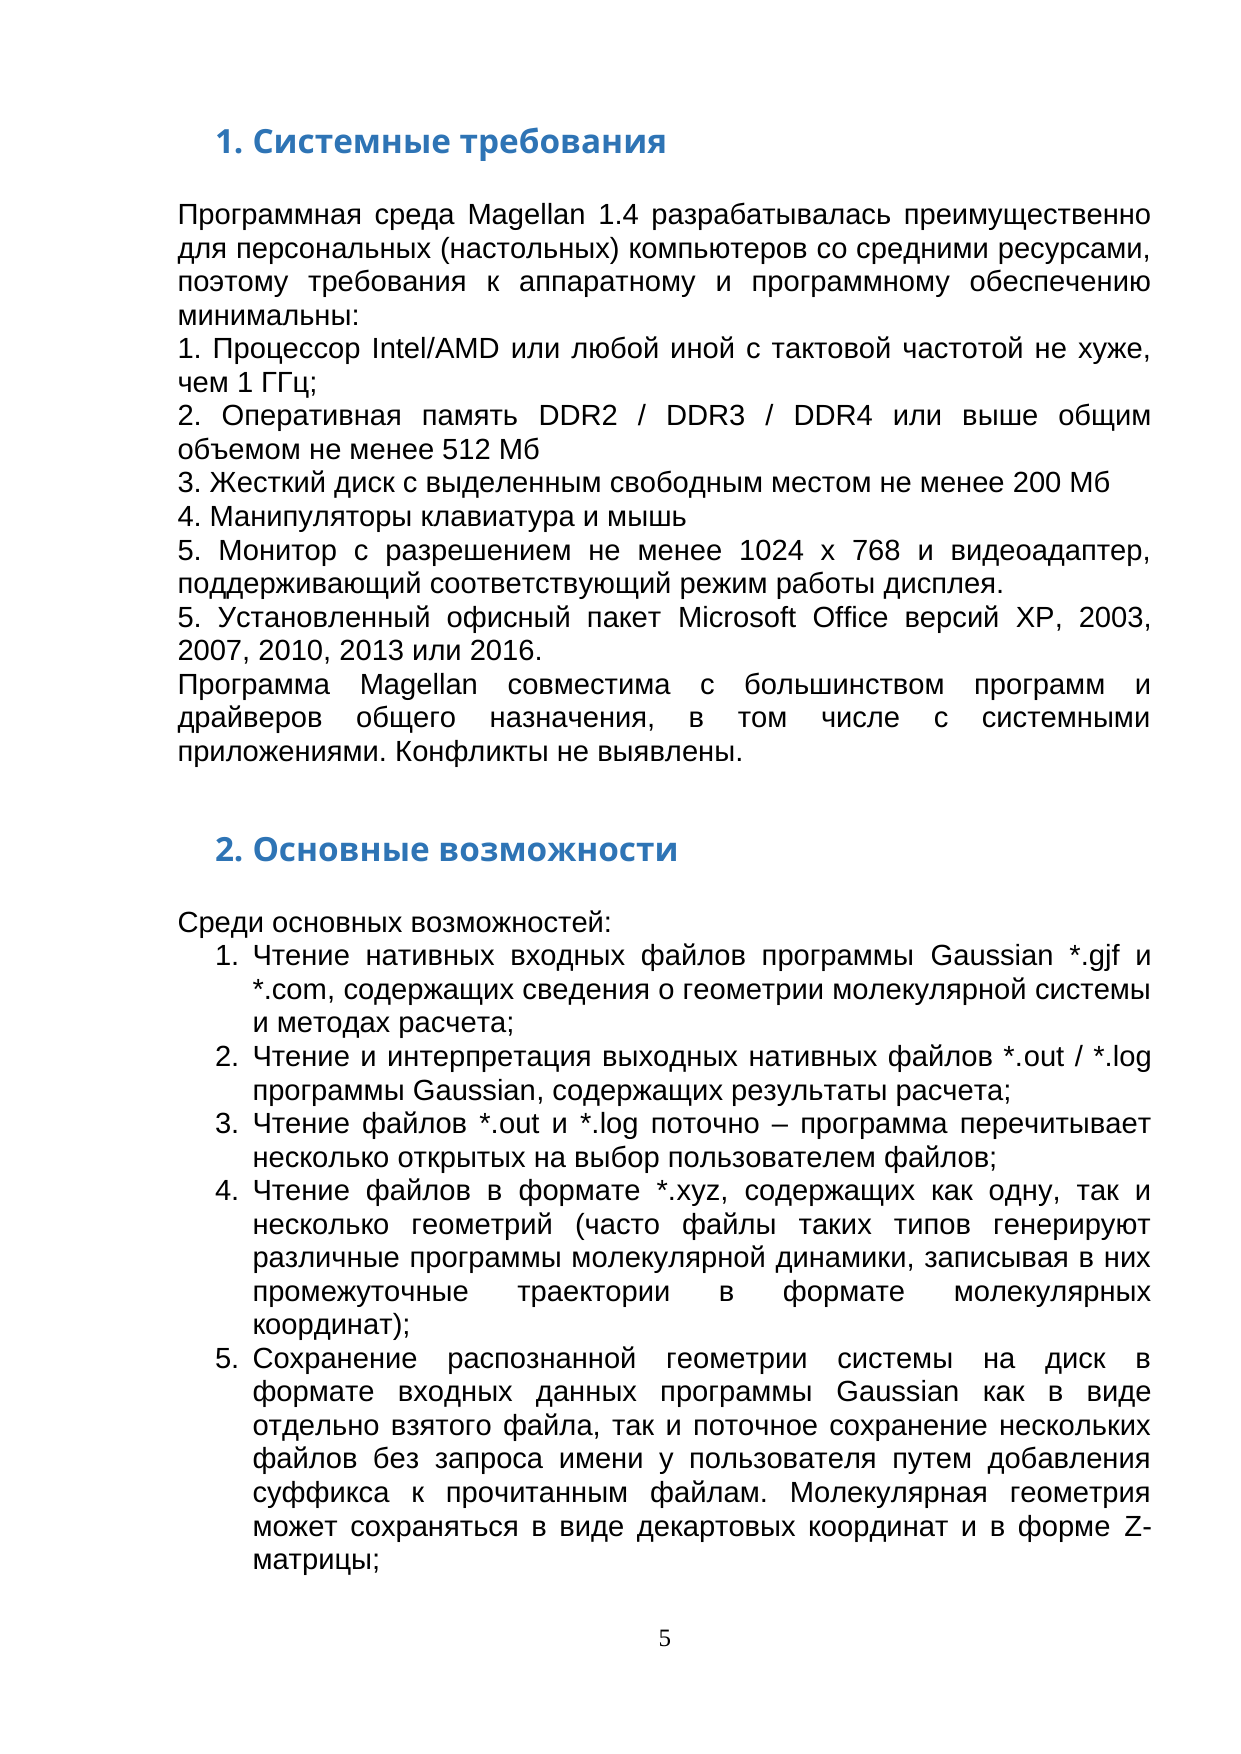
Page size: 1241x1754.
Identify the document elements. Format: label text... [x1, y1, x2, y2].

text 4. Манипуляторы клавиатура и мышь [177, 499, 1152, 532]
list Чтение файлов в формате *.xyz, содержащих как одну, так и несколько геометрий (часто файлы таких типов генерируют различные программы молекулярной динамики, записывая в них промежуточные траектории в формате молекулярных координат); [215, 1173, 1152, 1341]
text 5. Установленный офисный пакет Microsoft Office версий XP, 2003, 2007, 2010, 2013 или 2016. [177, 599, 1152, 667]
subtitle Системные требования [215, 118, 1152, 163]
text Программная среда Magellan 1.4 разрабатывалась преимущественно для персональных (настольных) компьютеров со средними ресурсами, поэтому требования к аппаратному и программному обеспечению минимальны: [177, 197, 1152, 331]
text 1. Процессор Intel/AMD или любой иной с тактовой частотой не хуже, чем 1 ГГц; [177, 331, 1152, 398]
text Среди основных возможностей: [177, 905, 1152, 938]
text Программа Magellan совместима с большинством программ и драйверов общего назначения, в том числе с системными приложениями. Конфликты не выявлены. [177, 667, 1152, 767]
list Сохранение распознанной геометрии системы на диск в формате входных данных программы Gaussian как в виде отдельно взятого файла, так и поточное сохранение нескольких файлов без запроса имени у пользователя путем добавления суффикса к прочитанным файлам. Молекулярная геометрия может сохраняться в виде декартовых координат и в форме Z-матрицы; [215, 1341, 1152, 1576]
subtitle Основные возможности [215, 826, 1152, 871]
text 3. Жесткий диск с выделенным свободным местом не менее 200 Мб [177, 465, 1152, 499]
text 2. Оперативная память DDR2 / DDR3 / DDR4 или выше общим объемом не менее 512 Мб [177, 398, 1152, 465]
list Чтение файлов *.out и *.log поточно – программа перечитывает несколько открытых на выбор пользователем файлов; [215, 1106, 1152, 1173]
list Чтение нативных входных файлов программы Gaussian *.gjf и *.com, содержащих сведения о геометрии молекулярной системы и методах расчета; [215, 938, 1152, 1039]
text 5. Монитор с разрешением не менее 1024 х 768 и видеоадаптер, поддерживающий соответствующий режим работы дисплея. [177, 532, 1152, 599]
list Чтение и интерпретация выходных нативных файлов *.out / *.log программы Gaussian, содержащих результаты расчета; [215, 1039, 1152, 1106]
